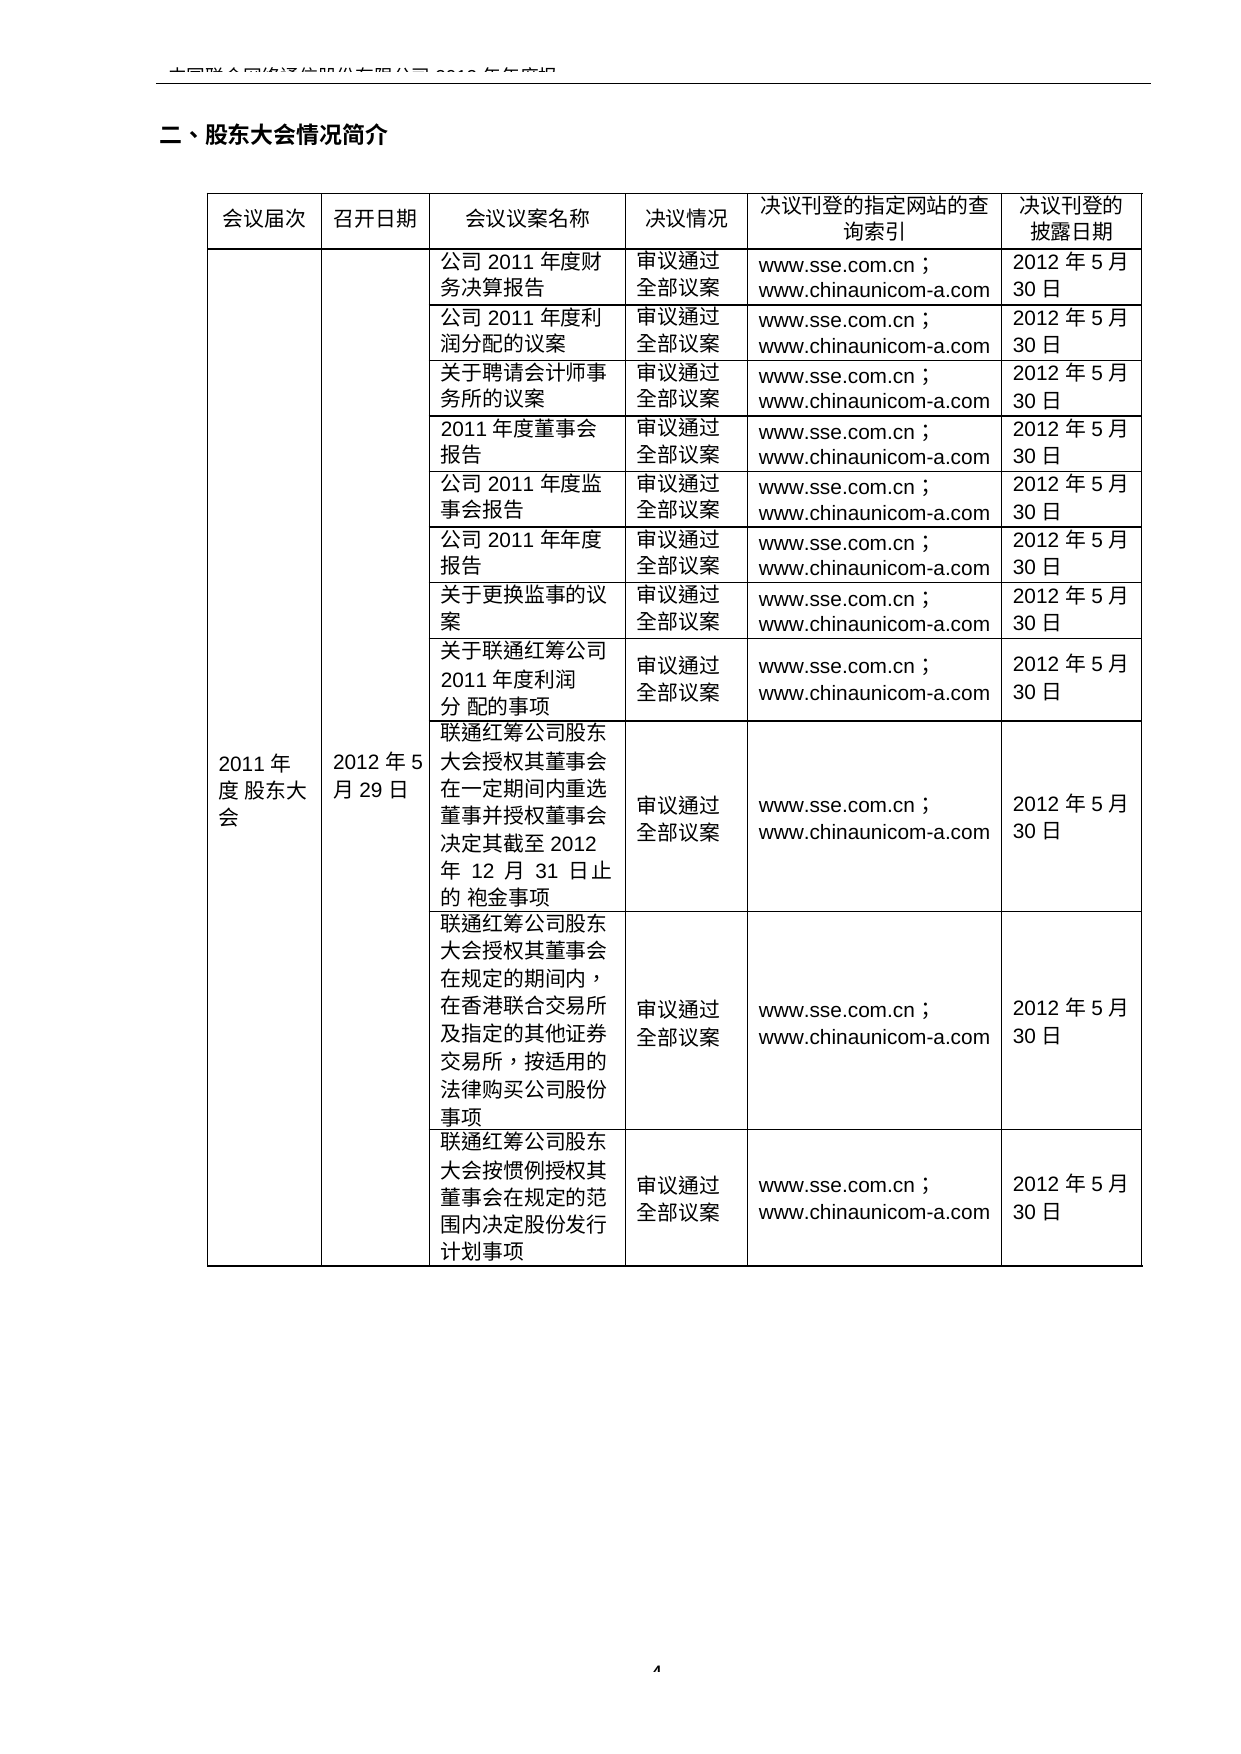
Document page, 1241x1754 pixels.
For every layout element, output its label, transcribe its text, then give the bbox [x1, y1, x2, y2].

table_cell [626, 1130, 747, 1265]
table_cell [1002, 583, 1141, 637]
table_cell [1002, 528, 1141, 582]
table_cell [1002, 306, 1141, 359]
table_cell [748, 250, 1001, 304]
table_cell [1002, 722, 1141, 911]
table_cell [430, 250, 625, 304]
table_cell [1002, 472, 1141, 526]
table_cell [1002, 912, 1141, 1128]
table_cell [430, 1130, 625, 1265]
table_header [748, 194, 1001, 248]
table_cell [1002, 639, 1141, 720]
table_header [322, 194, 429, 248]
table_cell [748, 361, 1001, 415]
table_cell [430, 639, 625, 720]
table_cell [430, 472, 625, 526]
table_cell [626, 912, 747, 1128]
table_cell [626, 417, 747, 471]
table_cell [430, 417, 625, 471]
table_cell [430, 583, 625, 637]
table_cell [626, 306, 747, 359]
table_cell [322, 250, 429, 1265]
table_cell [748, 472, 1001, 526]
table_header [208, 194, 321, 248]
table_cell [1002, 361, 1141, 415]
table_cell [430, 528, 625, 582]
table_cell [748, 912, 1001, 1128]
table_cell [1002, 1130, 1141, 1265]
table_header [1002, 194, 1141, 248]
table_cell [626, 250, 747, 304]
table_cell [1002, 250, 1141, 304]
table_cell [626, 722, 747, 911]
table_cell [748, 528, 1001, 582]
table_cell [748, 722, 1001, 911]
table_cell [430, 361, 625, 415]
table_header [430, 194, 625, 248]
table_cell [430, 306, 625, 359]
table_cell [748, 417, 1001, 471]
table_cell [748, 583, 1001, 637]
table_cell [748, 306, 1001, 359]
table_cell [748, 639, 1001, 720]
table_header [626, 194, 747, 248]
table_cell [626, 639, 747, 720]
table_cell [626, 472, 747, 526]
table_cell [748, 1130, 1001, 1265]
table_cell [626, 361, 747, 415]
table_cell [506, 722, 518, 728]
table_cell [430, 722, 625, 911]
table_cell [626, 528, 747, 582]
subtitle 二、股东大会情况简介 [159, 119, 1163, 150]
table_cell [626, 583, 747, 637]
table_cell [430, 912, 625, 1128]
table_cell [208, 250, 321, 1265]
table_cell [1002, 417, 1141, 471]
